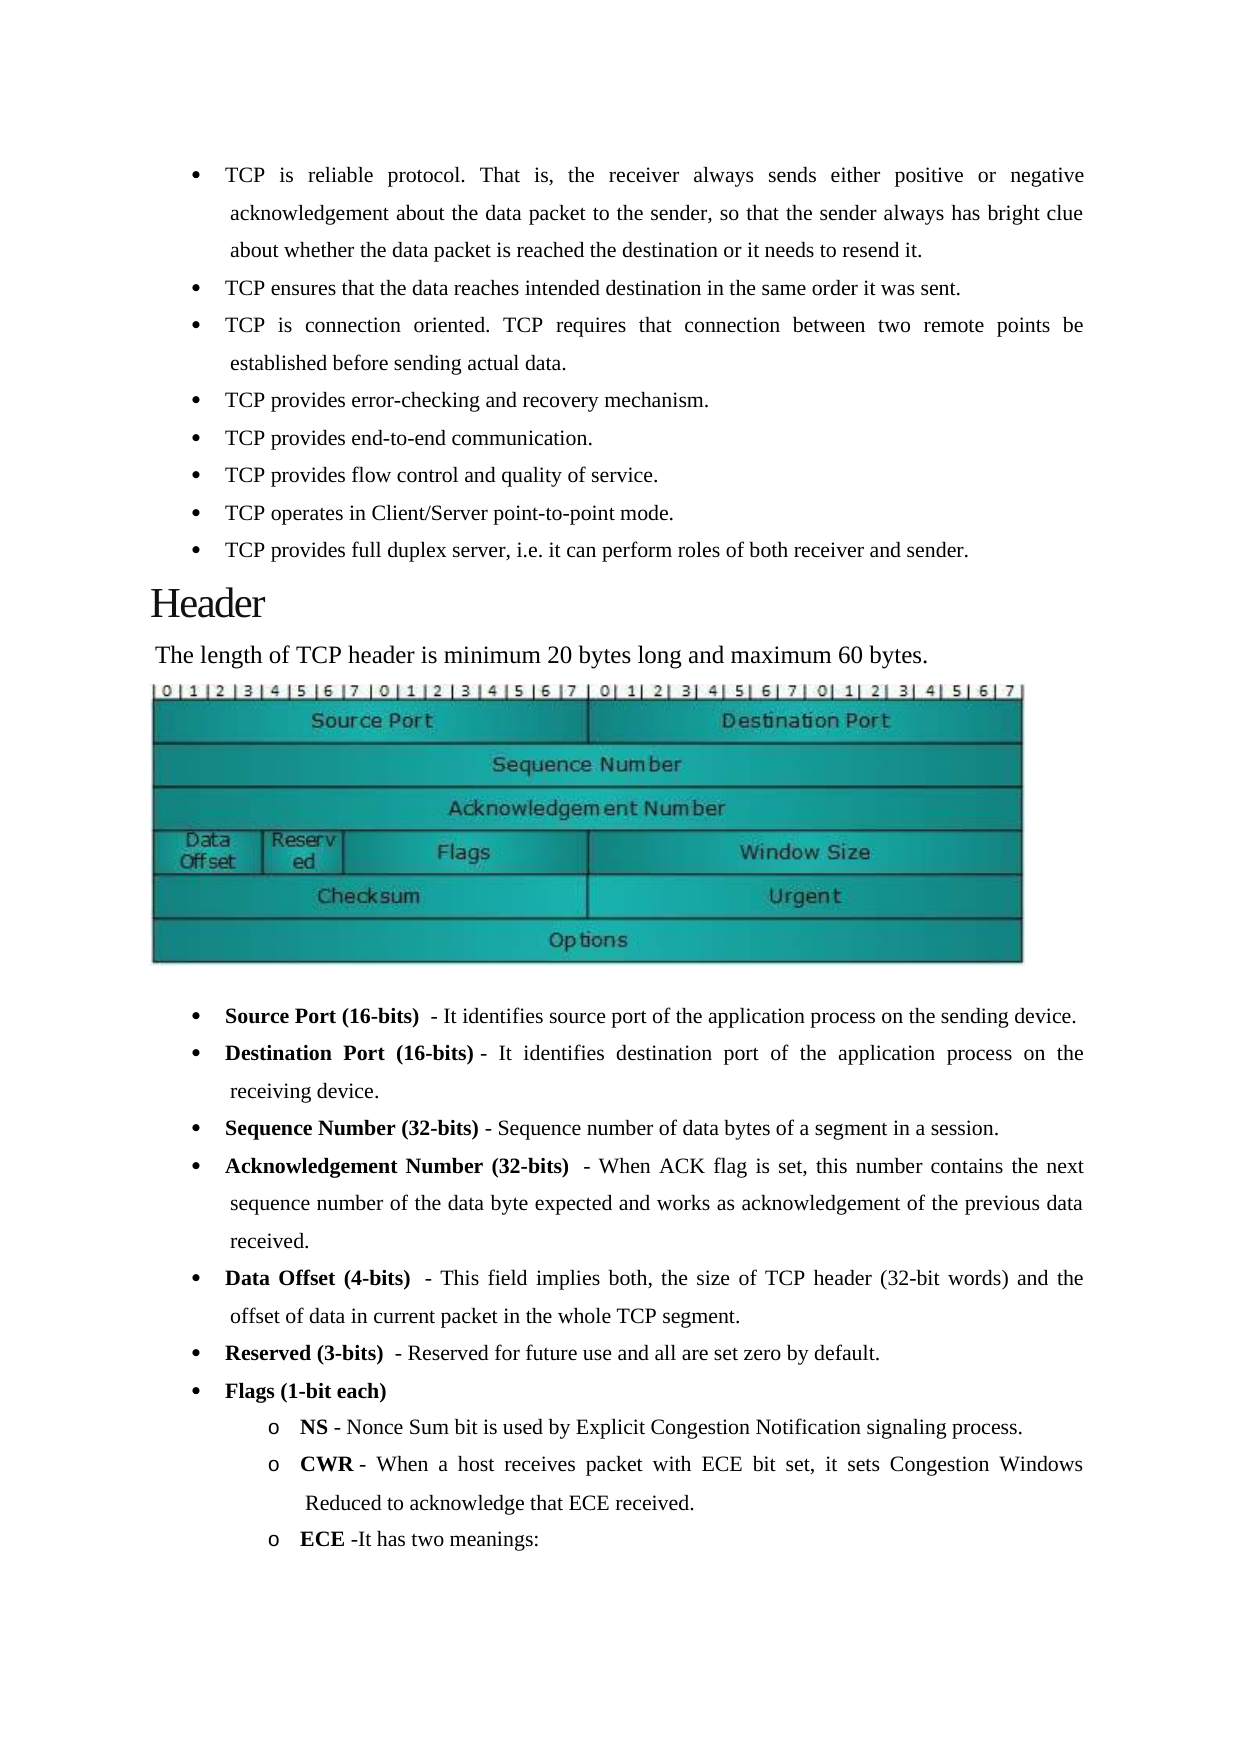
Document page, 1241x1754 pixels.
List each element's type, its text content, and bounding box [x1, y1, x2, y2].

list Destination Port (16-bits) - It identifies destination port of the application process on the receiving device. [192, 1028, 1085, 1103]
list Reserved (3-bits) - Reserved for future use and all are set zero by default. [192, 1328, 1085, 1365]
text The length of TCP header is minimum 20 bytes long and maximum 60 bytes. [155, 632, 1085, 669]
list TCP provides full duplex server, i.e. it can perform roles of both receiver and sender. [192, 525, 1085, 562]
subtitle Header [150, 577, 1085, 627]
list Data Offset (4-bits) - This field implies both, the size of TCP header (32-bit words) and the offset of data in current packet in the whole TCP segment. [192, 1253, 1085, 1328]
list Acknowledgement Number (32-bits) - When ACK flag is set, this number contains the next sequence number of the data byte expected and works as acknowledgement of the previous data received. [192, 1140, 1085, 1253]
list TCP operates in Client/Server point-to-point mode. [192, 487, 1085, 525]
list TCP provides flow control and quality of service. [192, 450, 1085, 487]
list NS - Nonce Sum bit is used by Explicit Congestion Notification signaling process. [267, 1403, 1085, 1440]
list Source Port (16-bits) - It identifies source port of the application process on the sending device. [192, 990, 1085, 1028]
list TCP provides error-checking and recovery mechanism. [192, 375, 1085, 412]
list CWR - When a host receives packet with ECE bit set, it sets Congestion Windows Reduced to acknowledge that ECE received. [267, 1440, 1085, 1515]
list Sequence Number (32-bits) - Sequence number of data bytes of a segment in a session. [192, 1103, 1085, 1140]
list ECE -It has two meanings: [267, 1515, 1085, 1553]
list TCP provides end-to-end communication. [192, 412, 1085, 450]
list Flags (1-bit each) [192, 1365, 1085, 1403]
list TCP is reliable protocol. That is, the receiver always sends either positive or negative acknowledgement about the data packet to the sender, so that the sender always has bright clue about whether the data packet is reached the destination or it needs to resend it. [192, 150, 1085, 262]
list TCP ensures that the data reaches intended destination in the same order it was sent. [192, 262, 1085, 300]
picture [150, 684, 1025, 966]
list TCP is connection oriented. TCP requires that connection between two remote points be established before sending actual data. [192, 300, 1085, 375]
